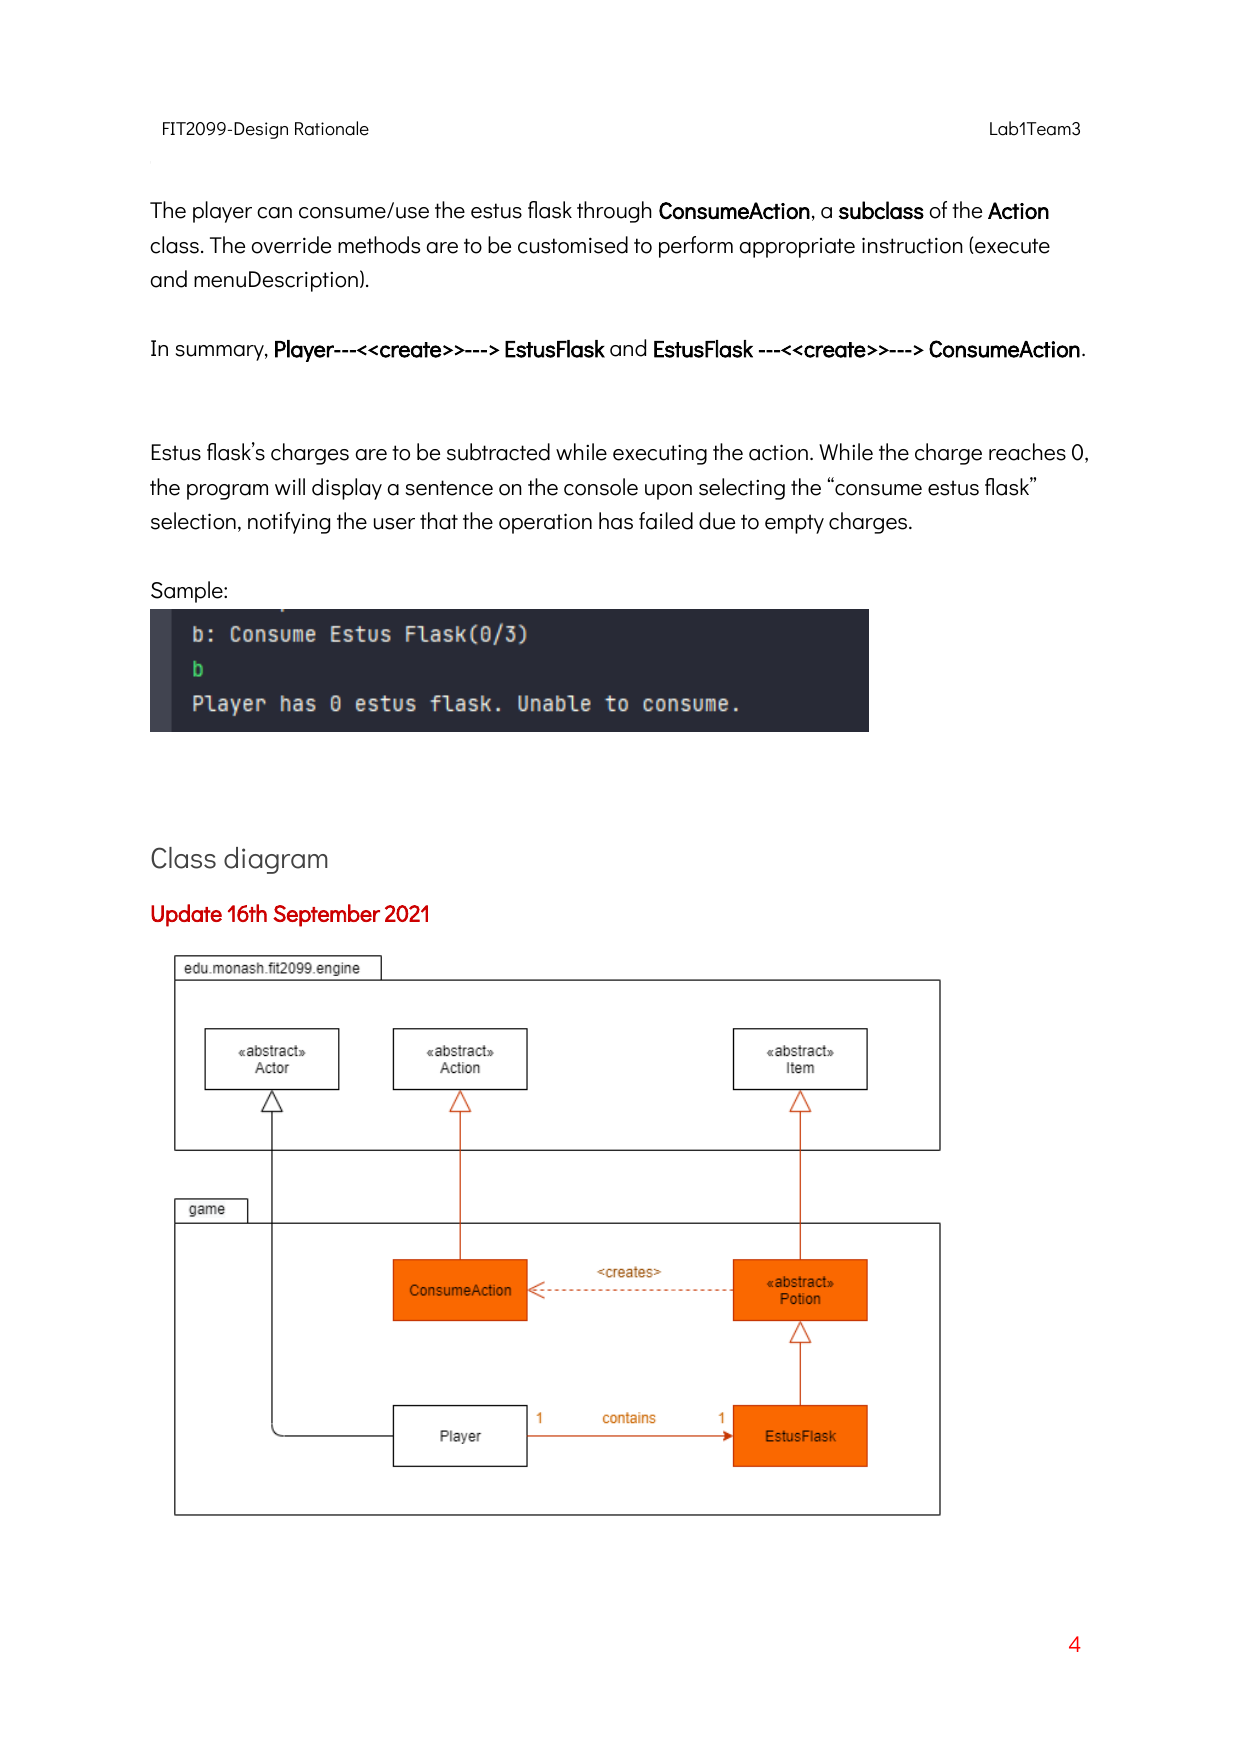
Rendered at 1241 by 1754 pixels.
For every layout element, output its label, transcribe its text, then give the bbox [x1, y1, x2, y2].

text In summary, Player---<<create>>---> EstusFlask and EstusFlask ---<<create>>---> ConsumeAction. [150, 333, 1090, 363]
text Update 16th September 2021 [150, 897, 1090, 927]
text The player can consume/use the estus flask through ConsumeAction, a subclass of the Action class. The override methods are to be customised to perform appropriate instruction (execute and menuDescription). [150, 194, 1090, 294]
picture [150, 609, 869, 732]
text Estus flask’s charges are to be subtracted while executing the action. While the charge reaches 0, the program will display a sentence on the console upon selecting the “consume estus flask” selection, notifying the user that the operation has failed due to empty charges. [150, 437, 1090, 536]
picture [150, 932, 965, 1540]
subtitle Class diagram [150, 838, 1090, 877]
text Sample: [150, 575, 1090, 605]
